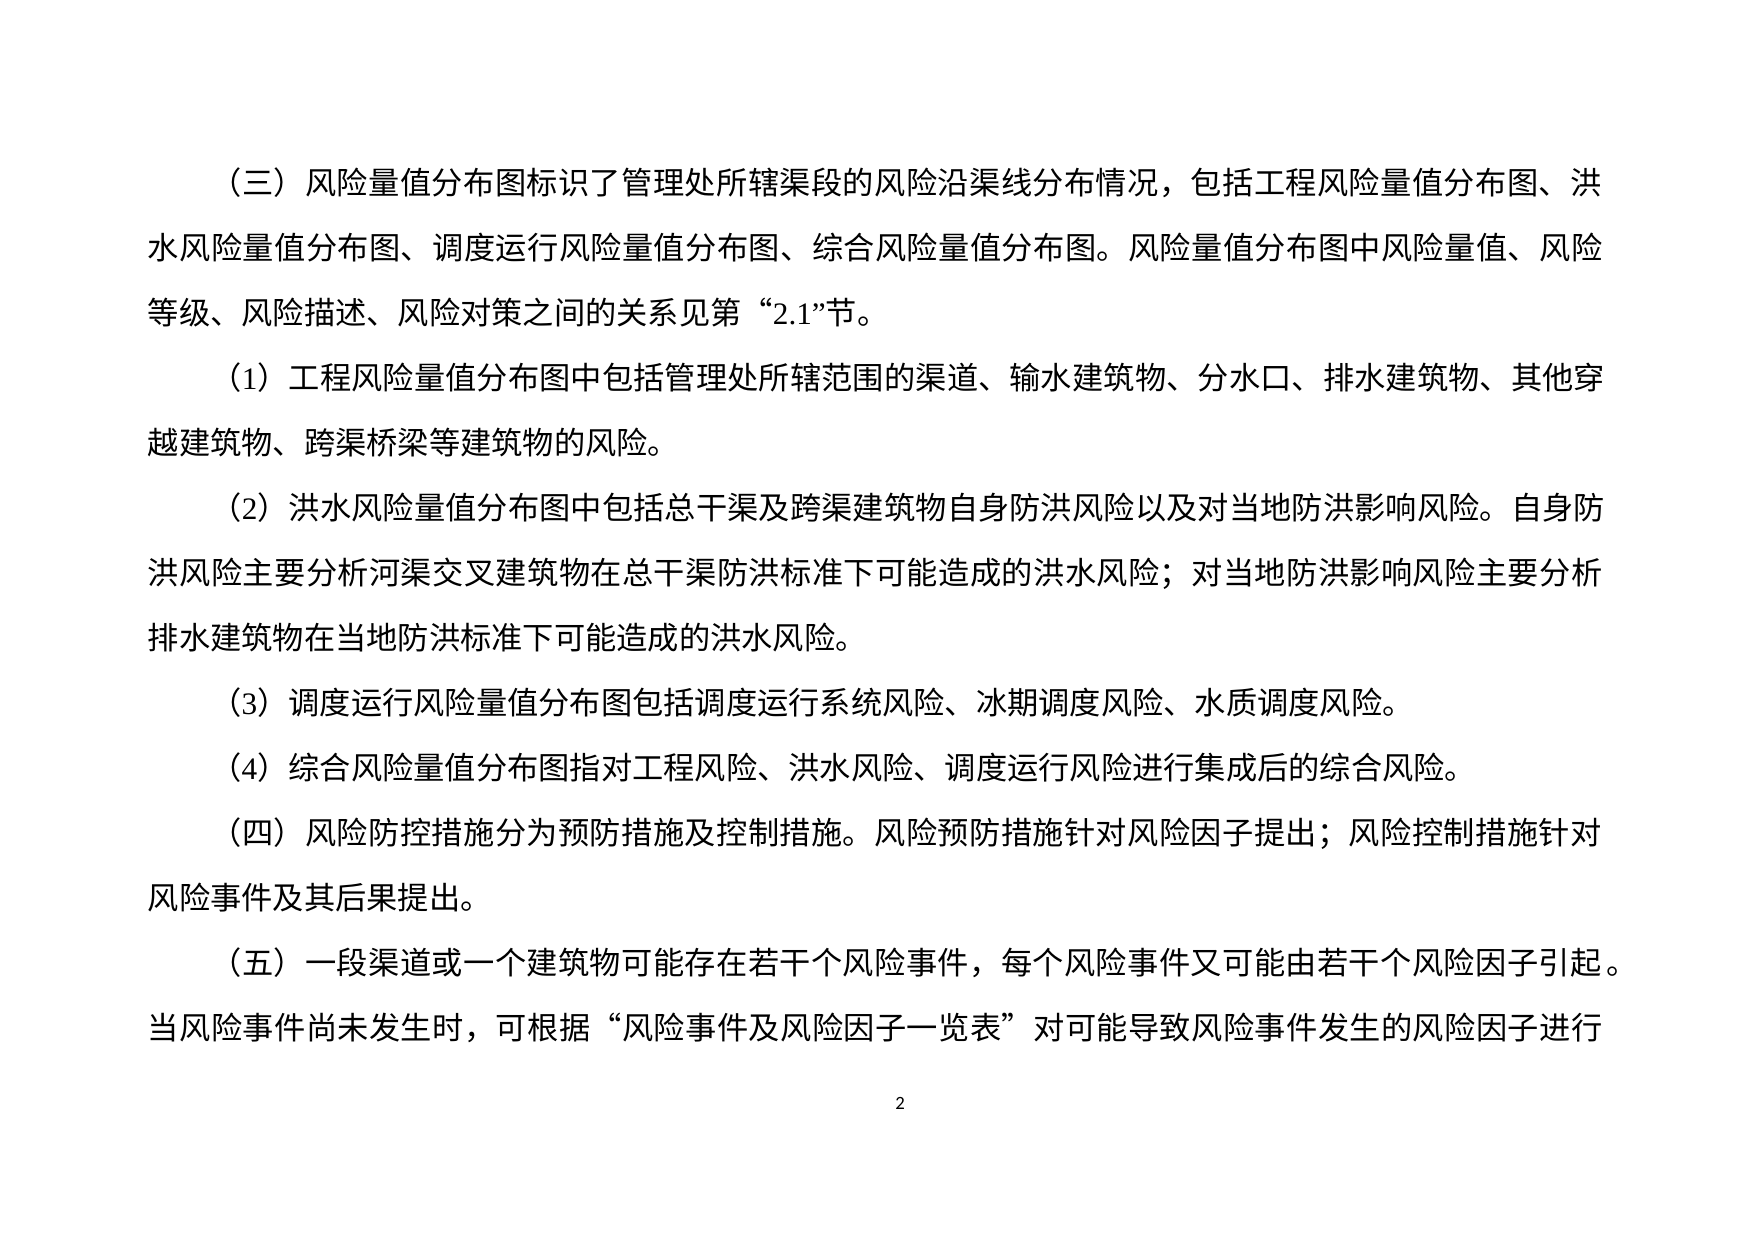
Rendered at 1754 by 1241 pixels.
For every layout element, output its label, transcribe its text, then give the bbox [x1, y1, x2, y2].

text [148, 928, 1606, 1058]
text （三）风险量值分布图标识了管理处所辖渠段的风险沿渠线分布情况，包括工程风险量值分布图、洪水风险量值分布图、调度运行风险量值分布图、综合风险量值分布图。风险量值分布图中风险量值、风险等级、风险描述、风险对策之间的关系见第“2.1”节。 [148, 148, 1606, 343]
text （2）洪水风险量值分布图中包括总干渠及跨渠建筑物自身防洪风险以及对当地防洪影响风险。自身防洪风险主要分析河渠交叉建筑物在总干渠防洪标准下可能造成的洪水风险；对当地防洪影响风险主要分析排水建筑物在当地防洪标准下可能造成的洪水风险。 [148, 473, 1606, 668]
text （四）风险防控措施分为预防措施及控制措施。风险预防措施针对风险因子提出；风险控制措施针对风险事件及其后果提出。 [148, 798, 1606, 928]
text （3）调度运行风险量值分布图包括调度运行系统风险、冰期调度风险、水质调度风险。 [148, 668, 1606, 733]
text （4）综合风险量值分布图指对工程风险、洪水风险、调度运行风险进行集成后的综合风险。 [148, 733, 1606, 798]
text （1）工程风险量值分布图中包括管理处所辖范围的渠道、输水建筑物、分水口、排水建筑物、其他穿越建筑物、跨渠桥梁等建筑物的风险。 [148, 343, 1606, 473]
